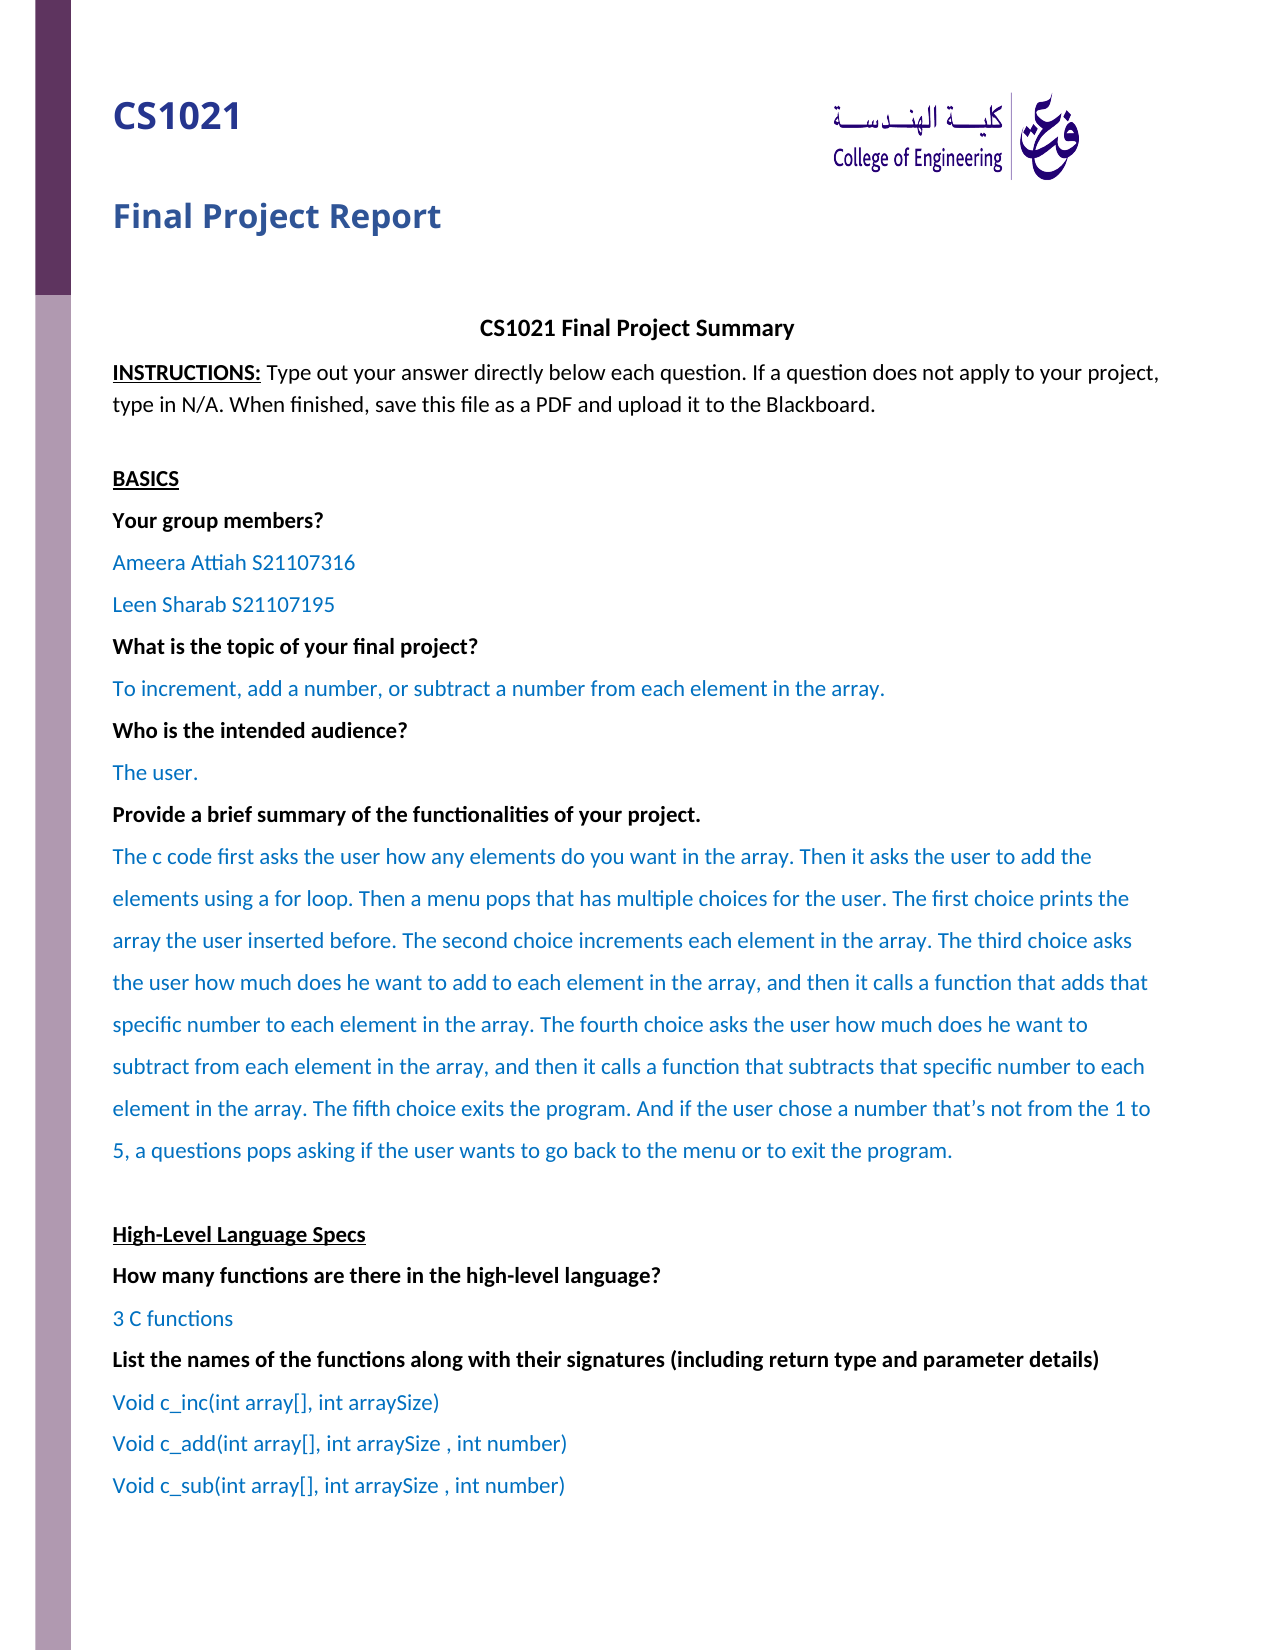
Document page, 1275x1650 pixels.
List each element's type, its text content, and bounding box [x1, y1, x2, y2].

picture [815, 89, 1093, 193]
text High-Level Language Specs [112, 1220, 1162, 1248]
text Void c_sub(int array[], int arraySize , int number) [112, 1472, 1162, 1499]
text CS1021 Final Project Summary [112, 312, 1162, 342]
text Void c_inc(int array[], int arraySize) [112, 1388, 1162, 1416]
text Void c_add(int array[], int arraySize , int number) [112, 1429, 1162, 1458]
text Your group members? [112, 506, 1162, 534]
text List the names of the functions along with their signatures (including return type and parameter details) [112, 1346, 1162, 1374]
text 3 C functions [112, 1304, 1162, 1332]
text Who is the intended audience? [112, 716, 1162, 744]
text Provide a brief summary of the functionalities of your project. [112, 800, 1162, 828]
text How many functions are there in the high-level language? [112, 1262, 1162, 1290]
text BASICS [112, 464, 1162, 492]
text INSTRUCTIONS: Type out your answer directly below each question. If a question does not apply to your project, type in N/A. When finished, save this file as a PDF and upload it to the Blackboard. [112, 358, 1162, 418]
text What is the topic of your final project? [112, 632, 1162, 660]
text Ameera Attiah S21107316 [112, 548, 1162, 576]
text To increment, add a number, or subtract a number from each element in the array. [112, 674, 1162, 702]
text The c code first asks the user how any elements do you want in the array. Then it asks the user to add the elements using a for loop. Then a menu pops that has multiple choices for the user. The first choice prints the array the user inserted before. The second choice increments each element in the array. The third choice asks the user how much does he want to add to each element in the array, and then it calls a function that adds that specific number to each element in the array. The fourth choice asks the user how much does he want to subtract from each element in the array, and then it calls a function that subtracts that specific number to each element in the array. The fifth choice exits the program. And if the user chose a number that’s not from the 1 to 5, a questions pops asking if the user wants to go back to the menu or to exit the program. [112, 842, 1162, 1164]
text Leen Sharab S21107195 [112, 590, 1162, 618]
text The user. [112, 758, 1162, 786]
